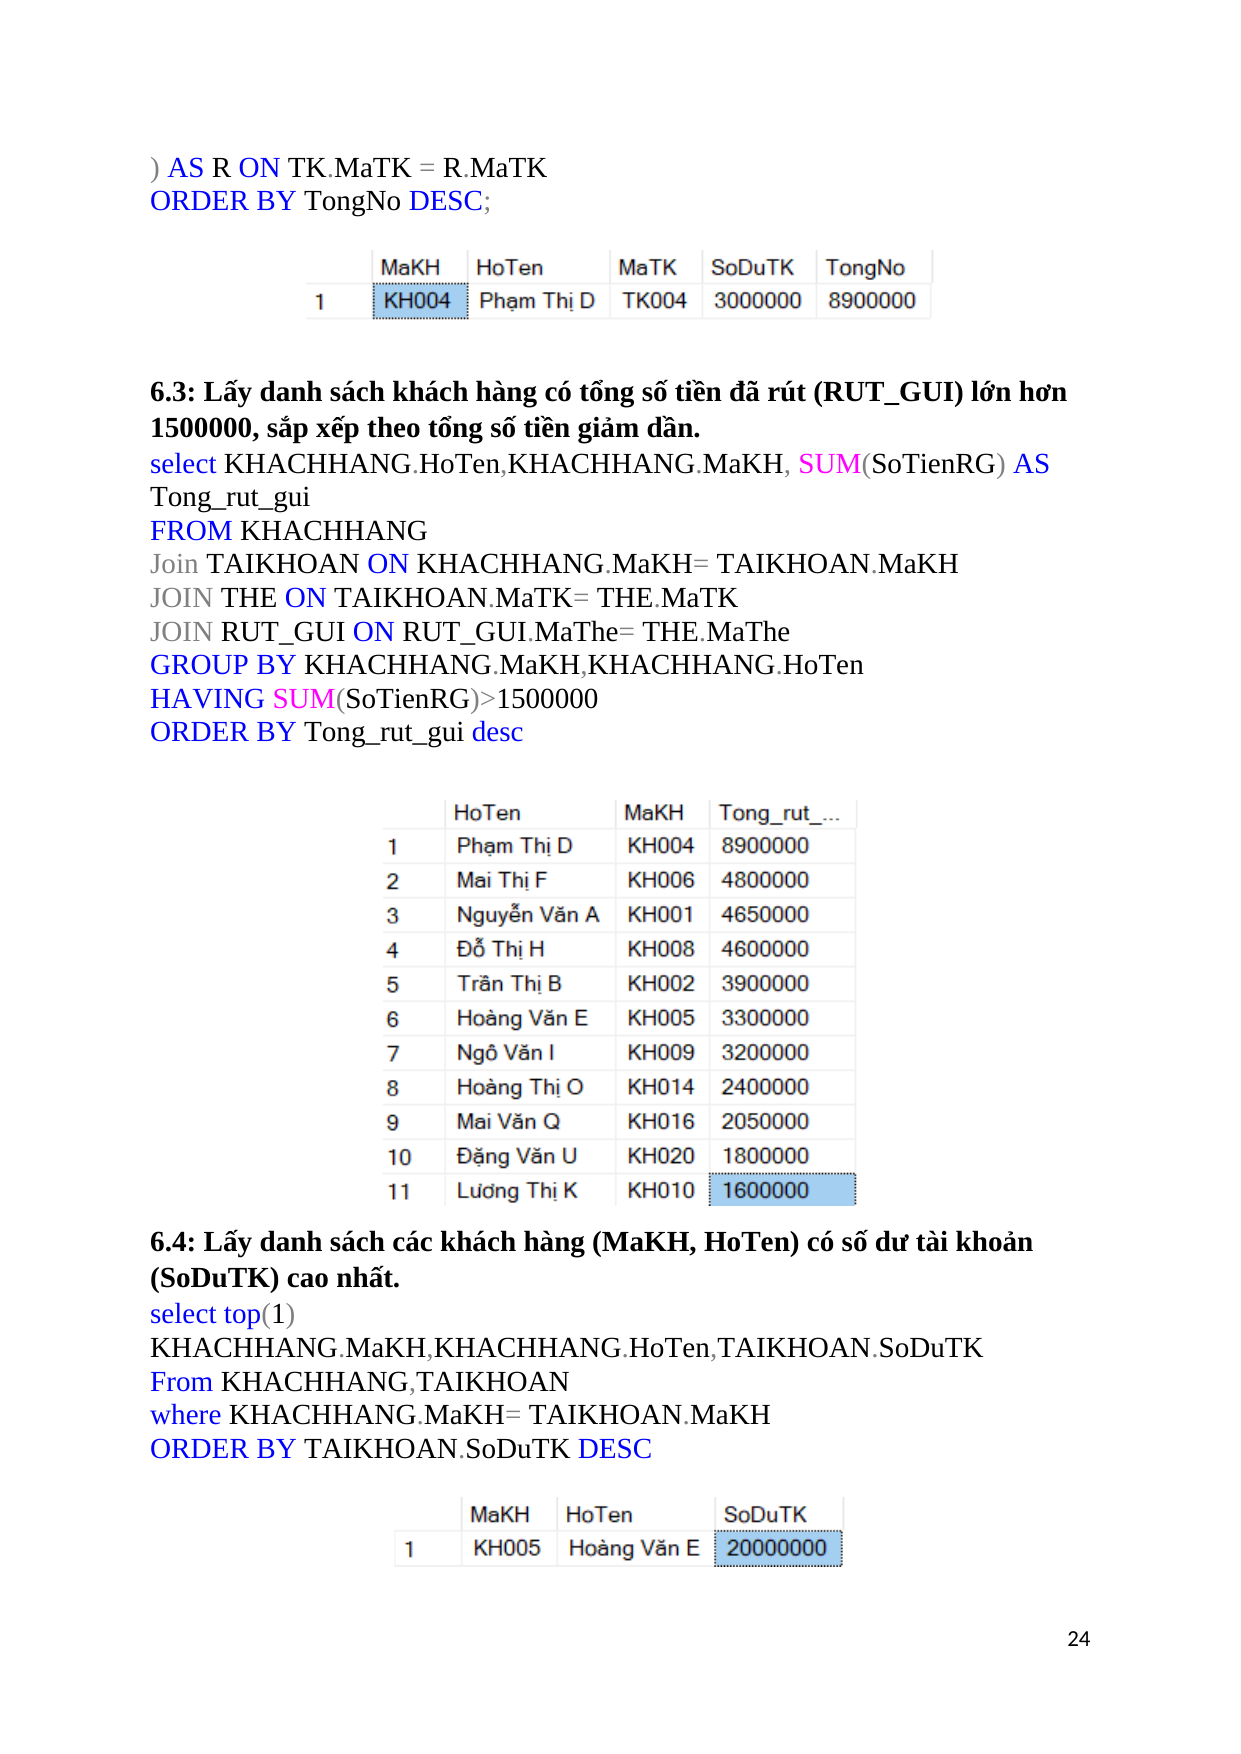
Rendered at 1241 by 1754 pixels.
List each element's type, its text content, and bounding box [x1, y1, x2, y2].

text FROM KHACHHANG [150, 513, 1090, 547]
text ORDER BY Tong_rut_gui desc [150, 714, 1090, 748]
subtitle 6.3: Lấy danh sách khách hàng có tổng số tiền đã rút (RUT_GUI) lớn hơn 1500000, sắp xếp theo tổng số tiền giảm dần. [150, 374, 1090, 443]
picture [382, 800, 858, 1206]
text ORDER BY TongNo DESC; [150, 183, 1090, 217]
text JOIN RUT_GUI ON RUT_GUI.MaThe= THE.MaThe [150, 614, 1090, 647]
text GROUP BY KHACHHANG.MaKH,KHACHHANG.HoTen [150, 647, 1090, 681]
text JOIN THE ON TAIKHOAN.MaTK= THE.MaTK [150, 580, 1090, 614]
text From KHACHHANG,TAIKHOAN [150, 1364, 1090, 1397]
text select KHACHHANG.HoTen,KHACHHANG.MaKH, SUM(SoTienRG) AS Tong_rut_gui [150, 446, 1090, 513]
picture [306, 250, 935, 321]
text HAVING SUM(SoTienRG)>1500000 [150, 681, 1090, 714]
text ORDER BY TAIKHOAN.SoDuTK DESC [150, 1431, 1090, 1464]
text Join TAIKHOAN ON KHACHHANG.MaKH= TAIKHOAN.MaKH [150, 547, 1090, 580]
picture [394, 1497, 846, 1567]
text where KHACHHANG.MaKH= TAIKHOAN.MaKH [150, 1397, 1090, 1431]
text select top(1) KHACHHANG.MaKH,KHACHHANG.HoTen,TAIKHOAN.SoDuTK [150, 1297, 1090, 1364]
subtitle 6.4: Lấy danh sách các khách hàng (MaKH, HoTen) có số dư tài khoản (SoDuTK) cao nhất. [150, 1224, 1090, 1294]
text ) AS R ON TK.MaTK = R.MaTK [150, 150, 1090, 183]
